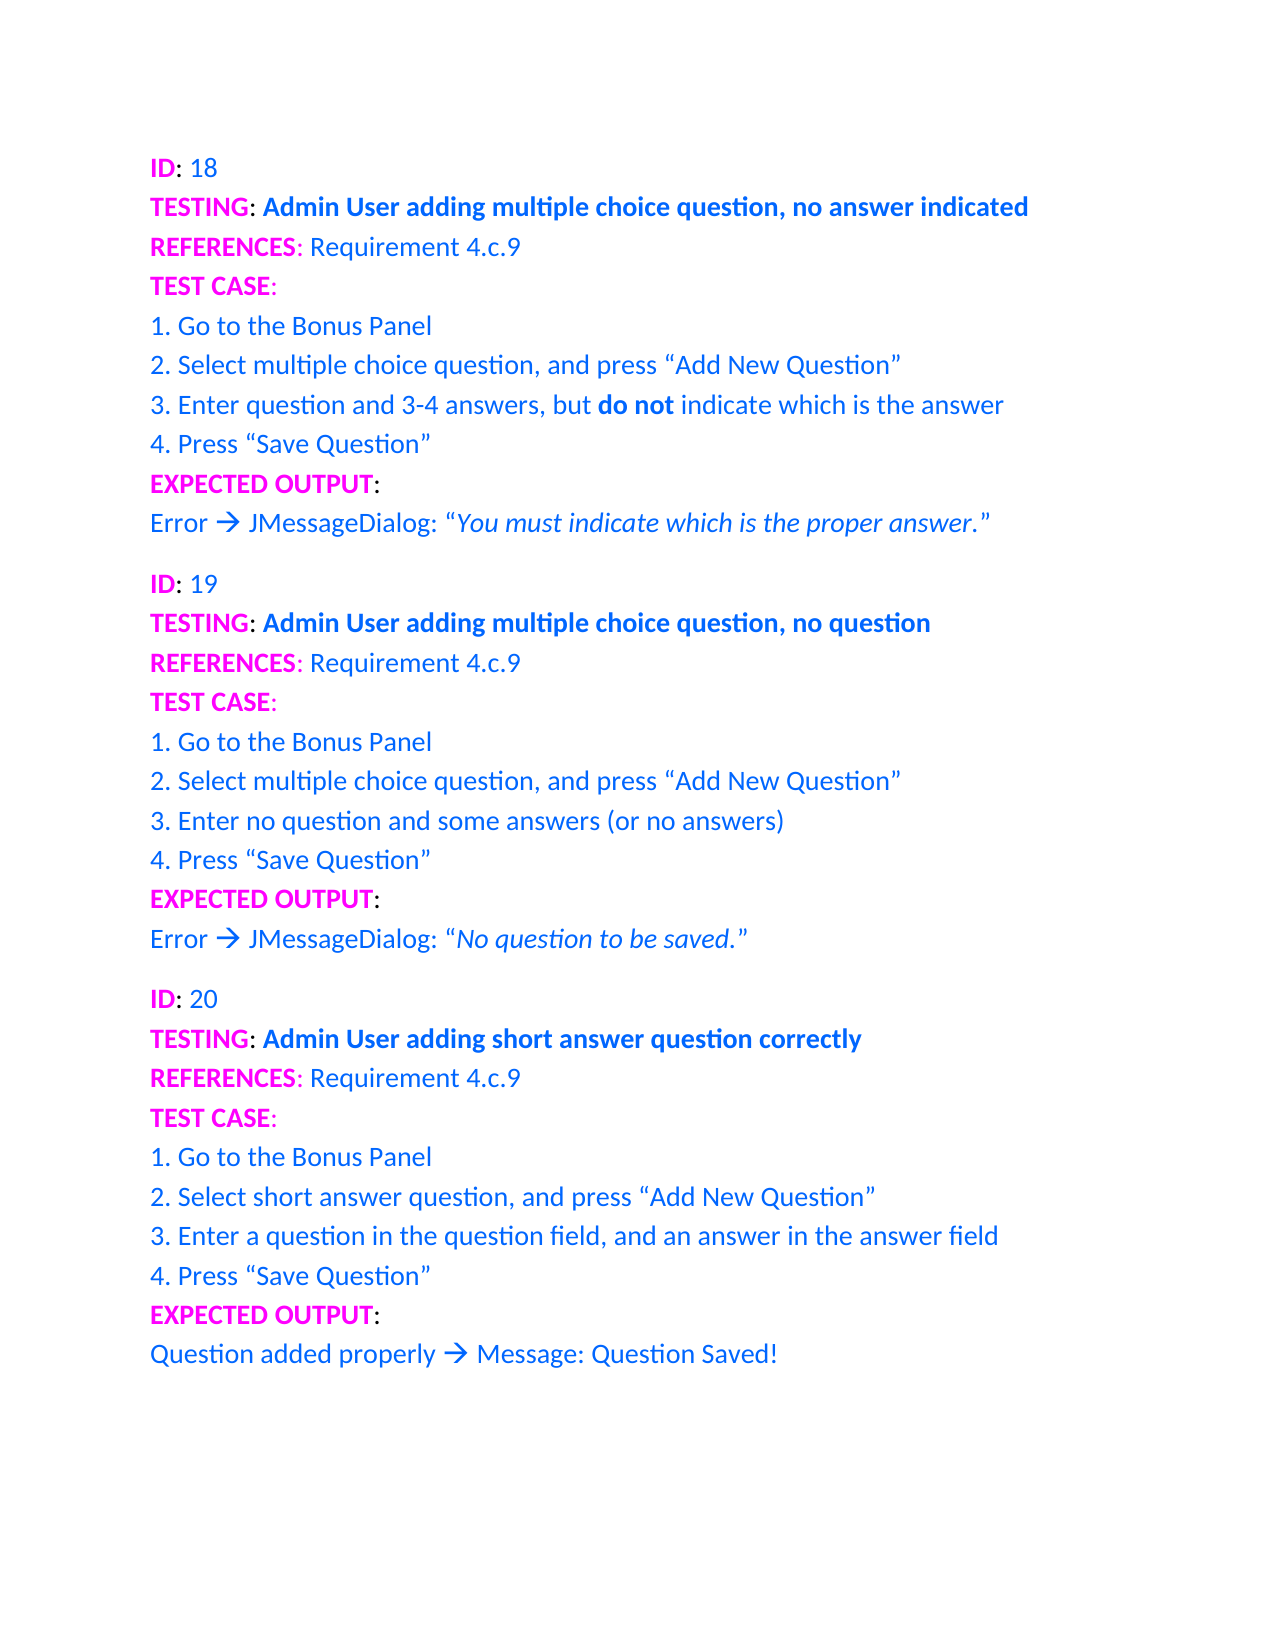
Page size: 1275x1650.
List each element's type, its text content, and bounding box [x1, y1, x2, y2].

text ID: 20 TESTING: Admin User adding short answer question correctly REFERENCES: Requirement 4.c.9 TEST CASE: 1. Go to the Bonus Panel 2. Select short answer question, and press “Add New Question” 3. Enter a question in the question field, and an answer in the answer field 4. Press “Save Question” EXPECTED OUTPUT: Question added properly Message: Question Saved! [150, 981, 1125, 1371]
text ID: 18 TESTING: Admin User adding multiple choice question, no answer indicated REFERENCES: Requirement 4.c.9 TEST CASE: 1. Go to the Bonus Panel 2. Select multiple choice question, and press “Add New Question” 3. Enter question and 3-4 answers, but do not indicate which is the answer 4. Press “Save Question” EXPECTED OUTPUT: Error JMessageDialog: “You must indicate which is the proper answer.” [150, 150, 1125, 540]
text ID: 19 TESTING: Admin User adding multiple choice question, no question REFERENCES: Requirement 4.c.9 TEST CASE: 1. Go to the Bonus Panel 2. Select multiple choice question, and press “Add New Question” 3. Enter no question and some answers (or no answers) 4. Press “Save Question” EXPECTED OUTPUT: Error JMessageDialog: “No question to be saved.” [150, 566, 1125, 955]
